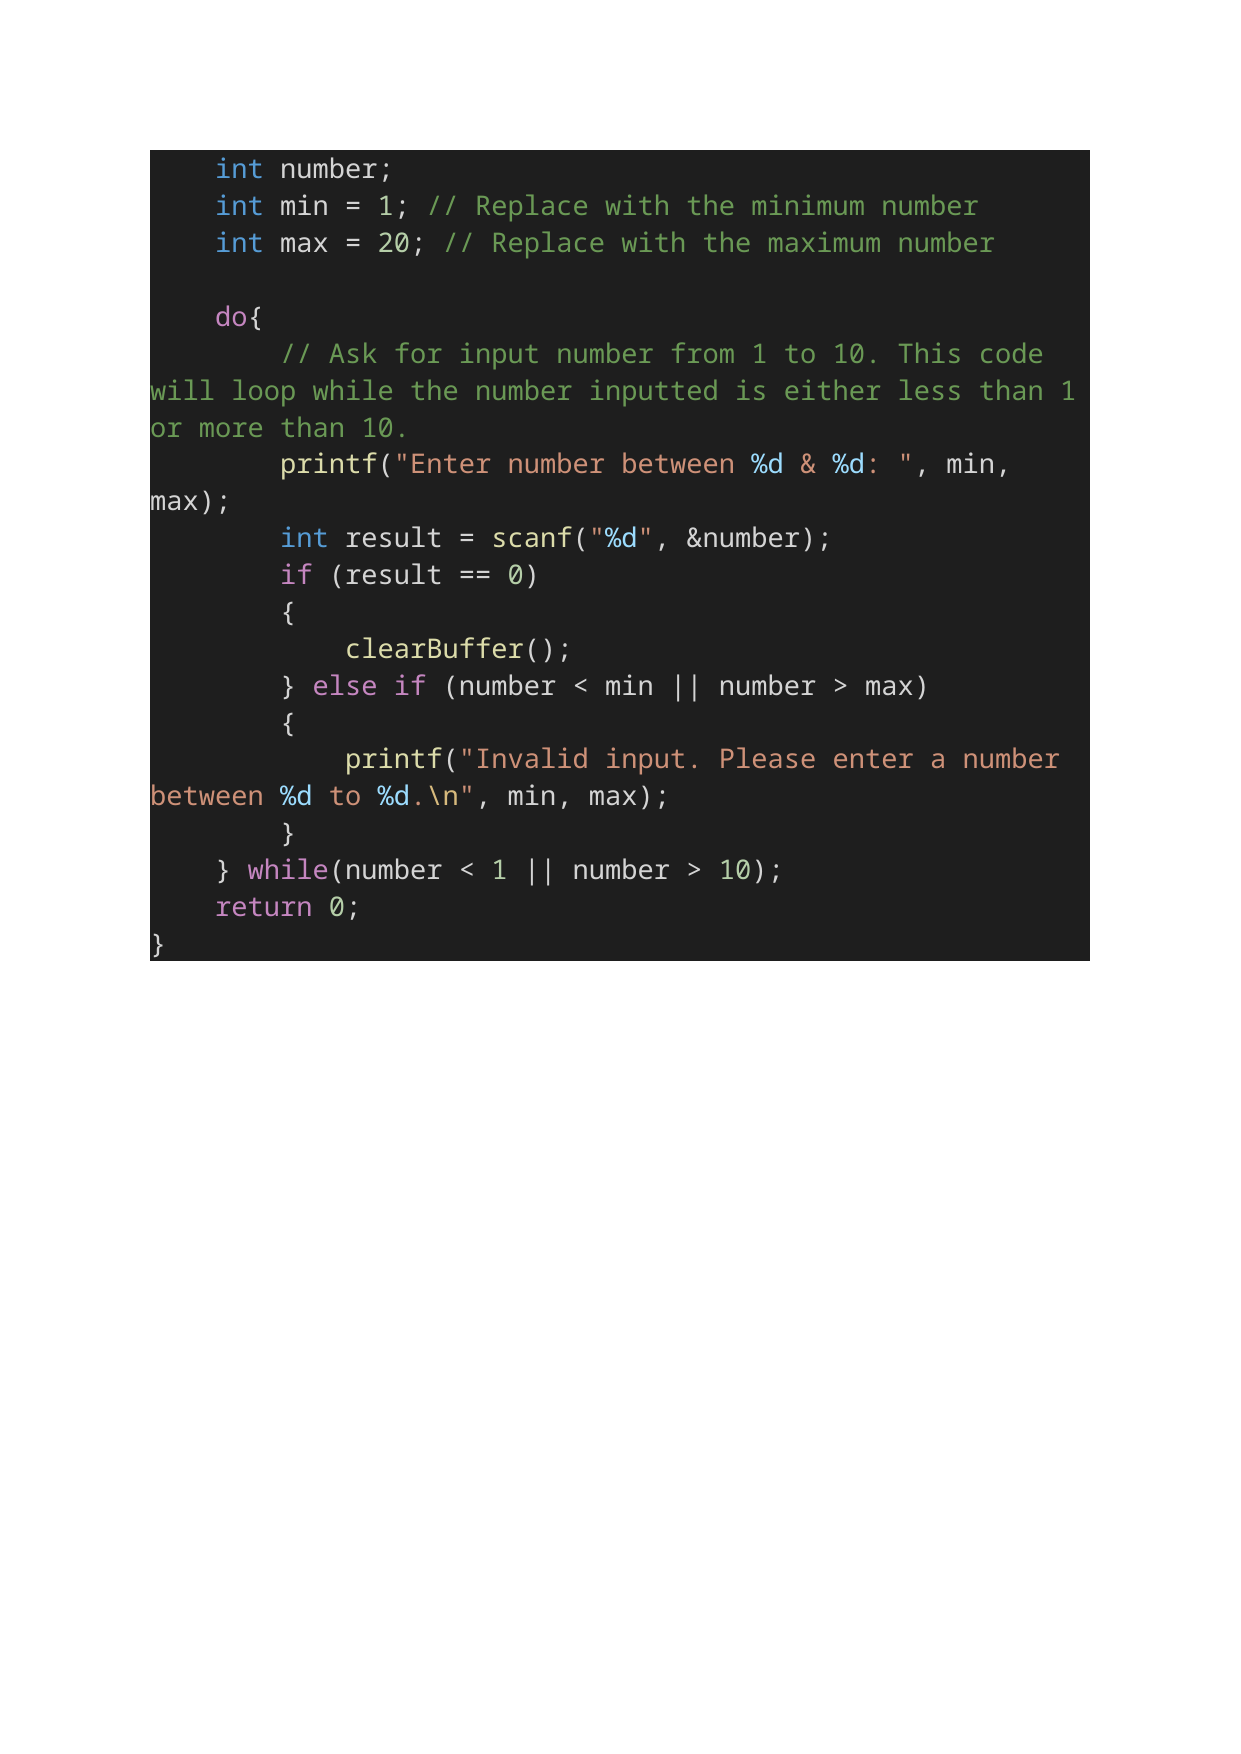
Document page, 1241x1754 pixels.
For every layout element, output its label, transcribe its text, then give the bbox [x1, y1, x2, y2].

text do{ [150, 297, 1090, 334]
text int max = 20; // Replace with the maximum number [150, 224, 1090, 261]
text } [150, 814, 1090, 851]
text printf("Enter number between %d & %d: ", min, max); [150, 445, 1090, 519]
text int number; [150, 150, 1090, 187]
text if (result == 0) [150, 556, 1090, 592]
text { [150, 592, 1090, 629]
text printf("Invalid input. Please enter a number between %d to %d.\n", min, max); [150, 740, 1090, 814]
text } else if (number < min || number > max) [150, 666, 1090, 703]
text } while(number < 1 || number > 10); [150, 851, 1090, 887]
text { [150, 703, 1090, 740]
text } [150, 924, 1090, 961]
text // Ask for input number from 1 to 10. This code will loop while the number inputted is either less than 1 or more than 10. [150, 334, 1090, 445]
text return 0; [150, 887, 1090, 924]
text clearBuffer(); [150, 629, 1090, 666]
text int min = 1; // Replace with the minimum number [150, 187, 1090, 224]
text int result = scanf("%d", &number); [150, 519, 1090, 556]
